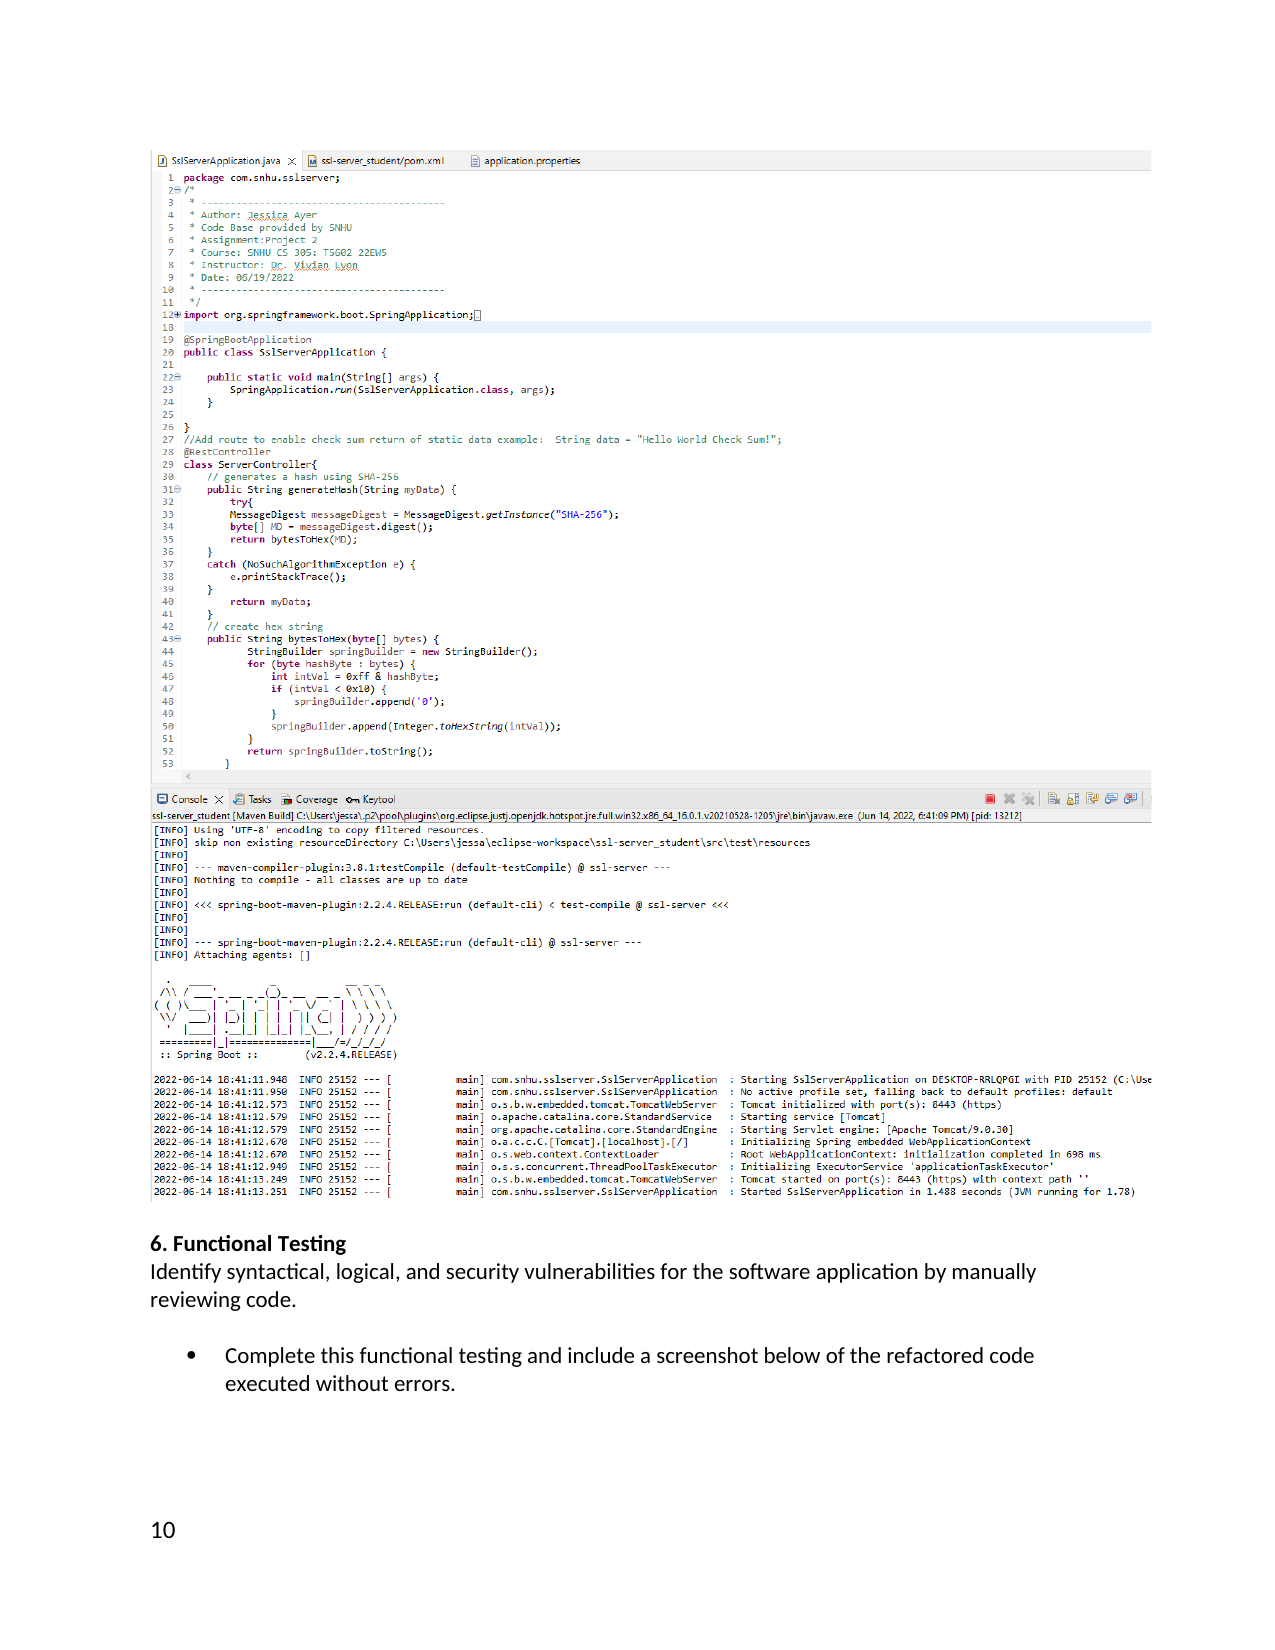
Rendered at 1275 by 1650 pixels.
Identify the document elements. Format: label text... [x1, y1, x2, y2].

text Identify syntactical, logical, and security vulnerabilities for the software application by manually reviewing code. [150, 1257, 1125, 1313]
list Complete this functional testing and include a screenshot below of the refactored code executed without errors. [187, 1341, 1125, 1397]
subtitle 6. Functional Testing [150, 1229, 1125, 1257]
picture [150, 150, 1152, 1202]
